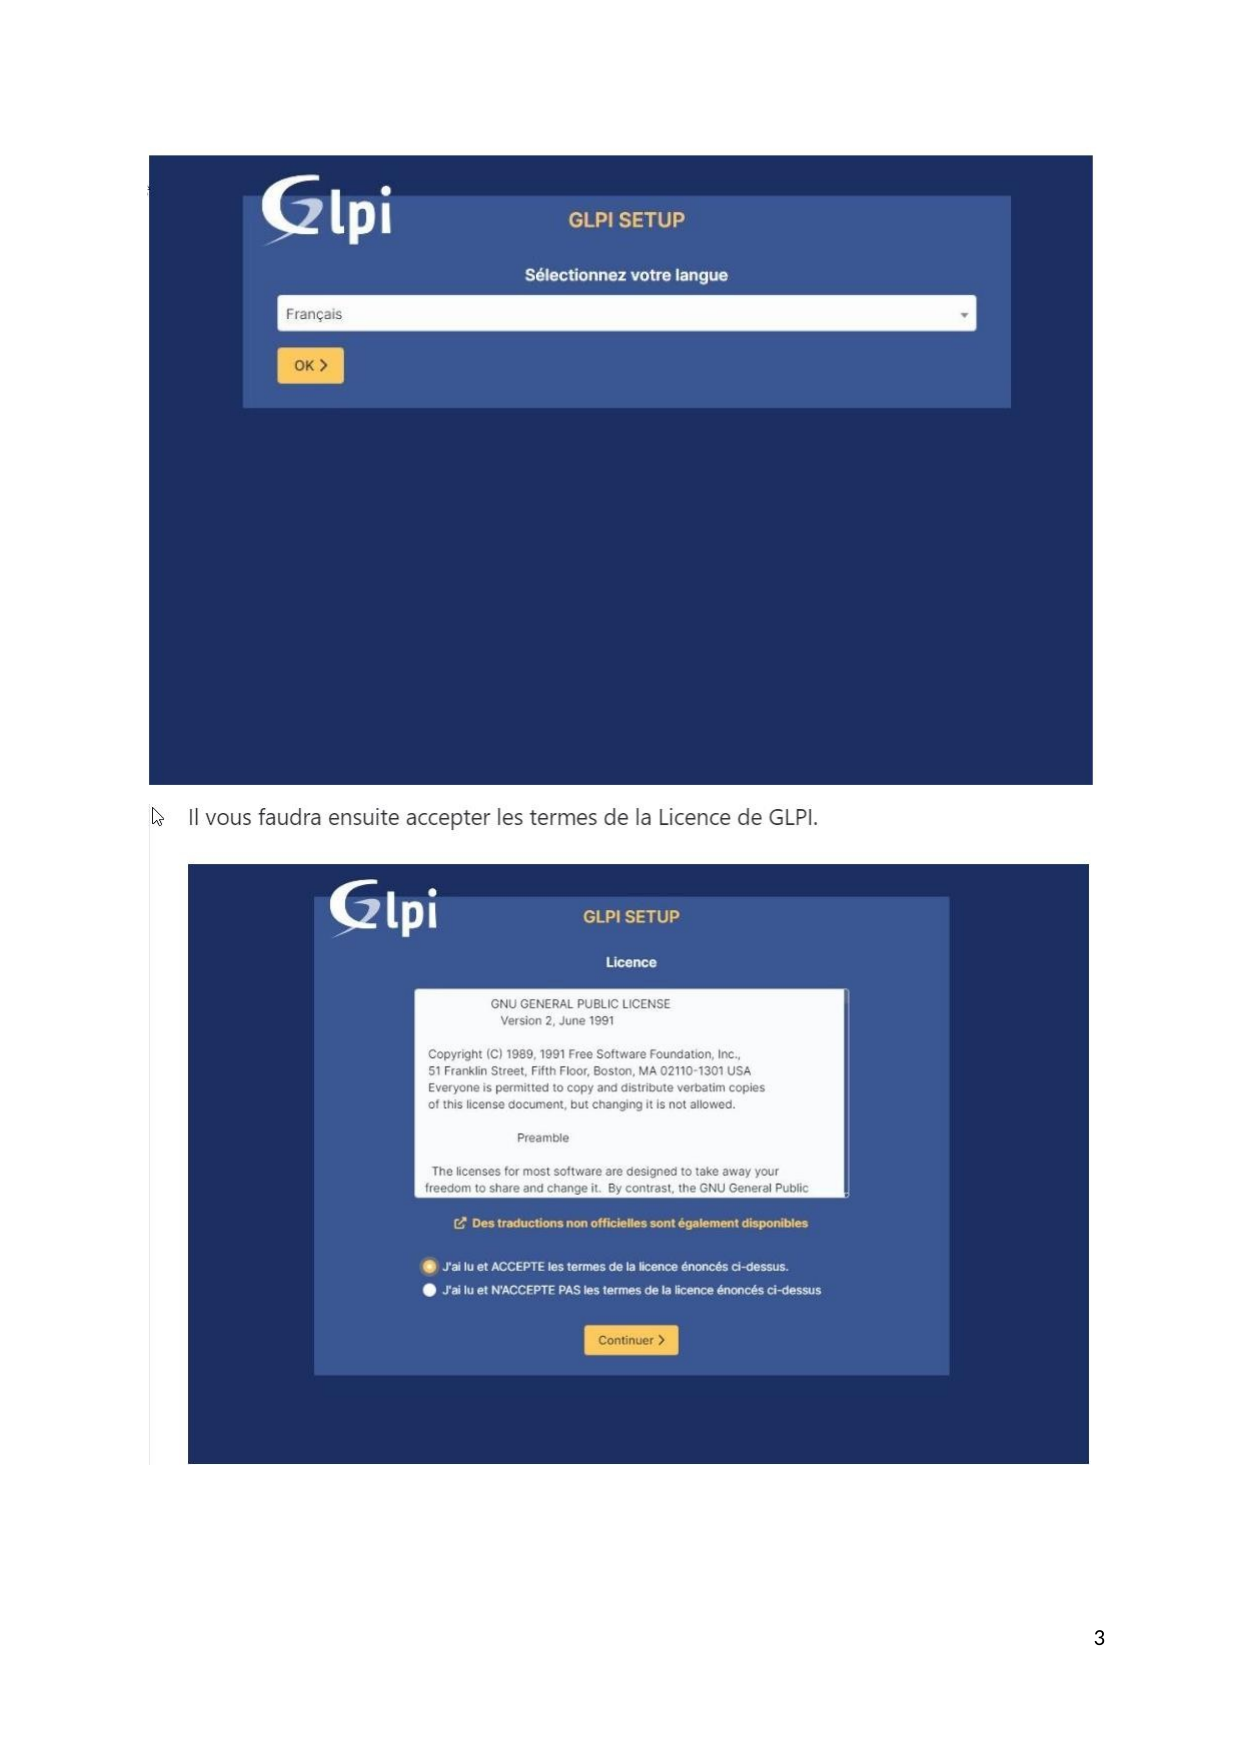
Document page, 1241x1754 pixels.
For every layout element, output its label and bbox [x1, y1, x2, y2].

picture [147, 147, 1097, 786]
picture [147, 804, 1091, 1465]
